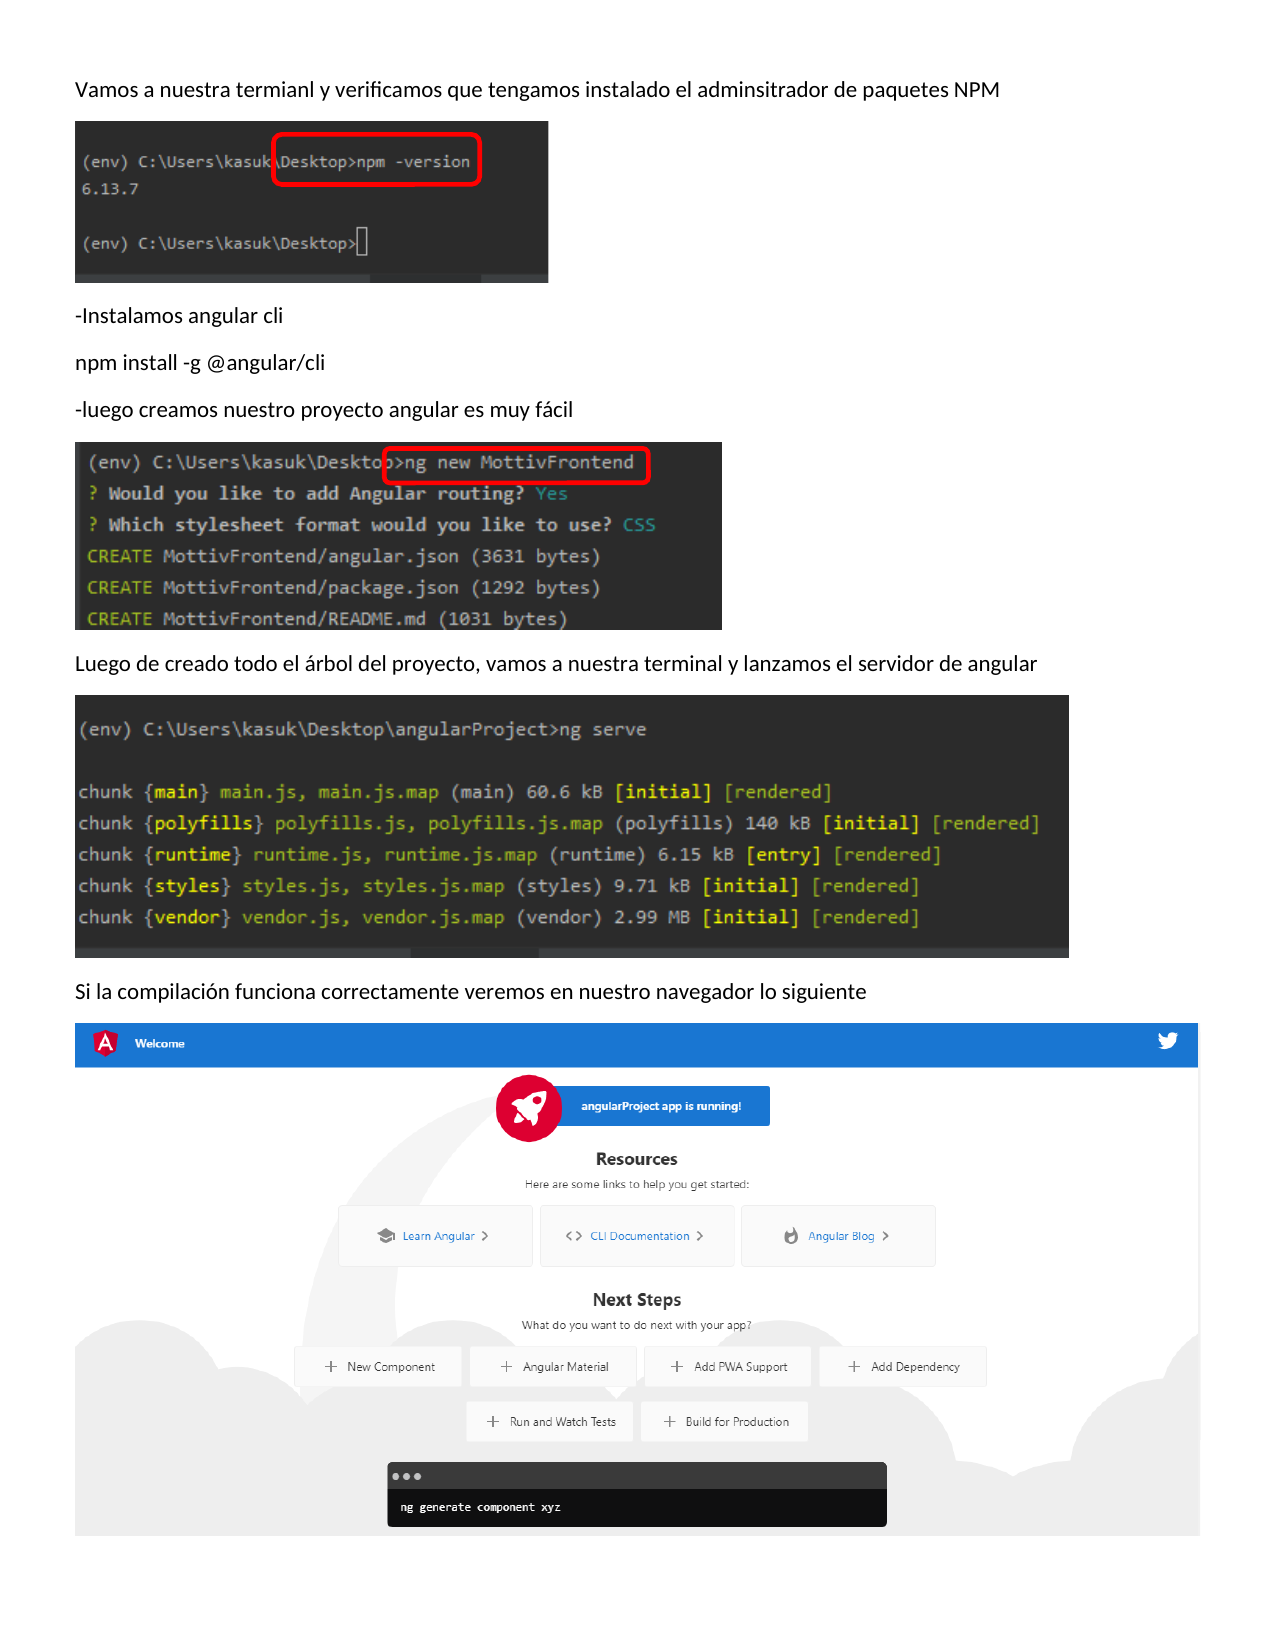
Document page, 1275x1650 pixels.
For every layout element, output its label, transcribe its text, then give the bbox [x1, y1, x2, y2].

text npm install -g @angular/cli [75, 348, 1200, 377]
picture [75, 1023, 1200, 1536]
text Luego de creado todo el árbol del proyecto, vamos a nuestra terminal y lanzamos el servidor de angular [75, 649, 1200, 677]
text Vamos a nuestra termianl y verificamos que tengamos instalado el adminsitrador de paquetes NPM [75, 75, 1200, 103]
text -Instalamos angular cli [75, 302, 1200, 330]
picture [75, 121, 549, 283]
picture [75, 695, 1069, 958]
picture [75, 442, 722, 630]
text Si la compilación funciona correctamente veremos en nuestro navegador lo siguiente [75, 977, 1200, 1005]
text -luego creamos nuestro proyecto angular es muy fácil [75, 395, 1200, 423]
